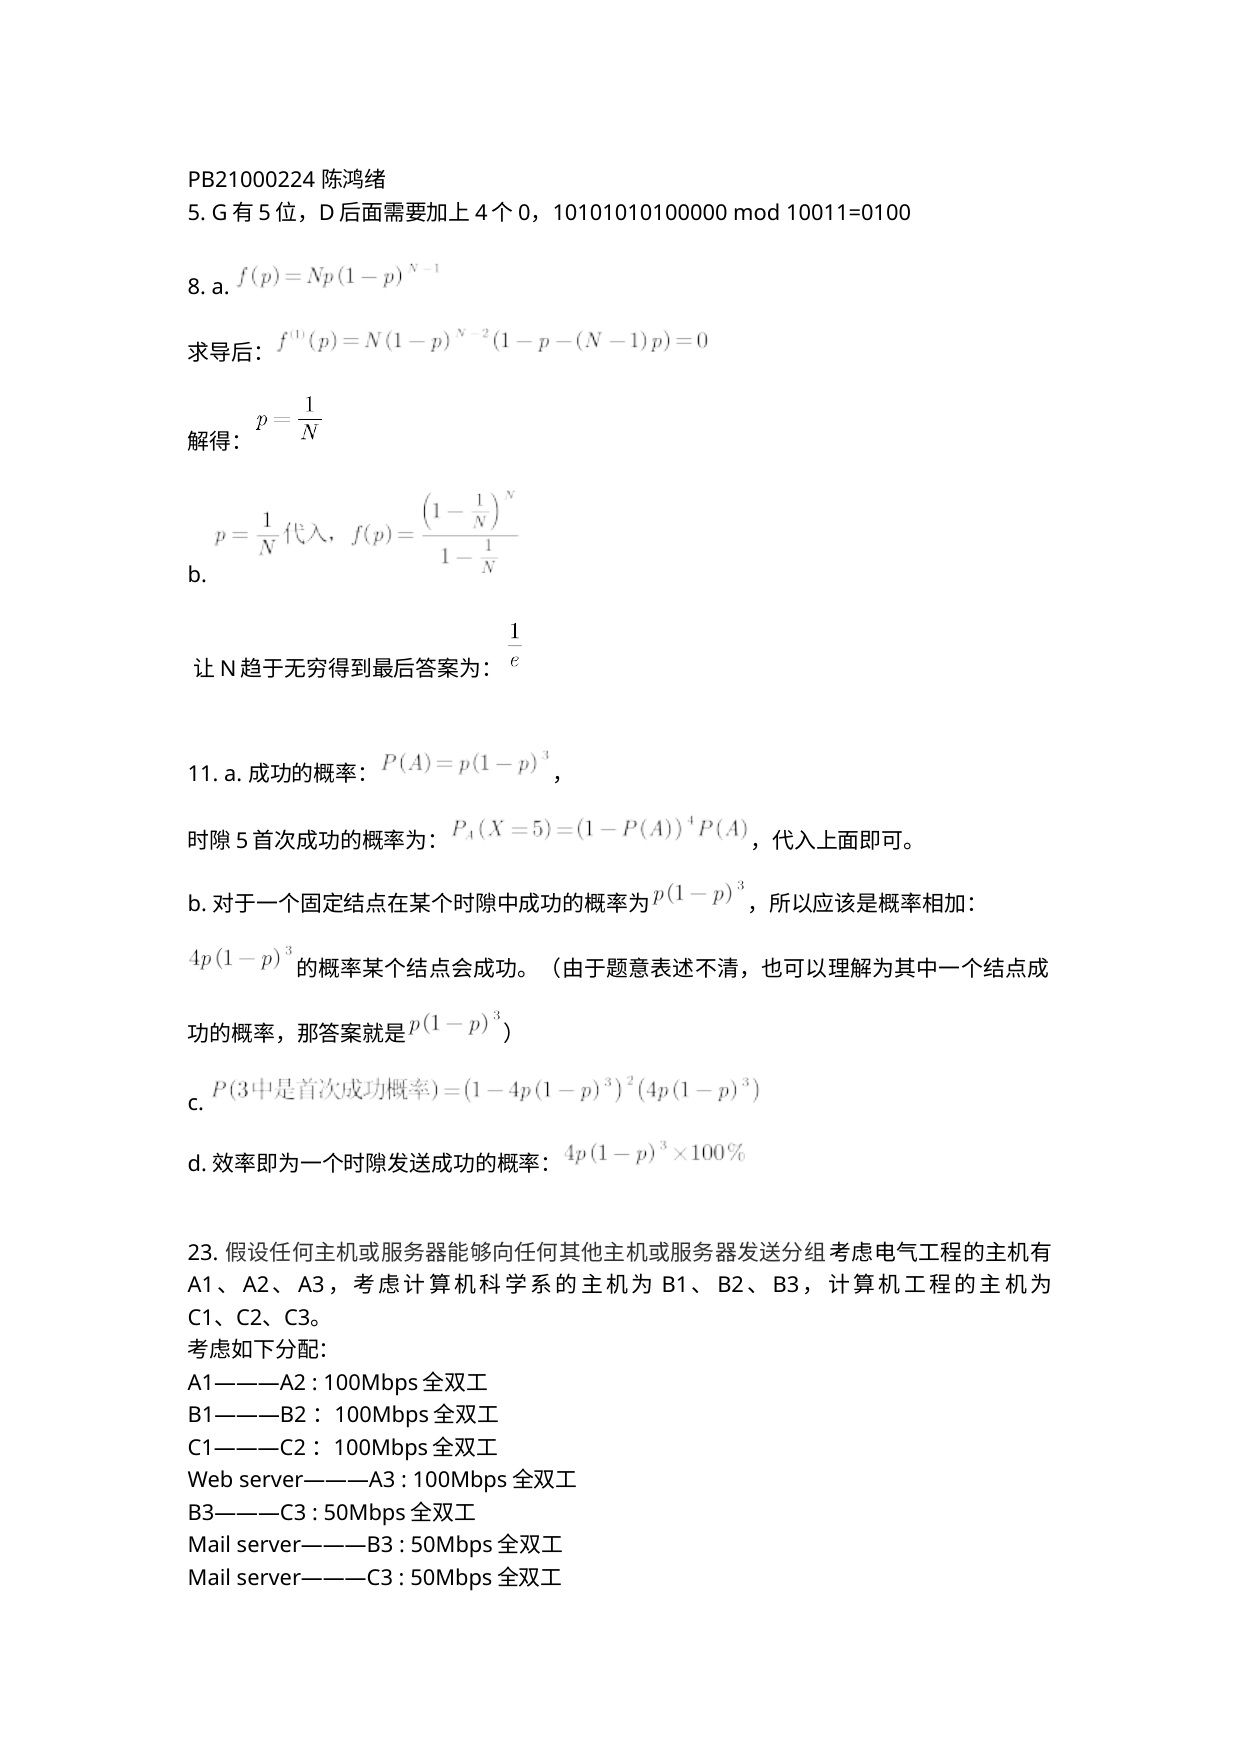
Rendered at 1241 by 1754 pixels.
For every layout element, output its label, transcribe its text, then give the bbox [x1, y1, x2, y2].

text 时隙5首次成功的概率为：，代入上面即可。 [187, 812, 1053, 877]
text 11. a. 成功的概率：， [187, 747, 1053, 812]
text 考虑如下分配： [187, 1332, 1053, 1364]
text Mail server———C3 : 50Mbps全双工 [187, 1559, 1053, 1592]
text 5. G有5位，D后面需要加上4个0，10101010100000 mod 10011=0100 [187, 194, 1053, 227]
text 23. 假设任何主机或服务器能够向任何其他主机或服务器发送分组考虑电气工程的主机有A1、A2、A3，考虑计算机科学系的主机为B1、B2、B3，计算机工程的主机为C1、C2、C3。 [187, 1234, 1053, 1332]
text b. [187, 487, 1053, 617]
text PB21000224 陈鸿绪 [187, 162, 1053, 194]
text b. 对于一个固定结点在某个时隙中成功的概率为，所以应该是概率相加： [187, 877, 1053, 942]
text 解得： [187, 389, 1053, 487]
text C1———C2 ：100Mbps全双工 [187, 1429, 1053, 1462]
text Web server———A3 : 100Mbps全双工 [187, 1462, 1053, 1494]
text B1———B2 ：100Mbps全双工 [187, 1397, 1053, 1429]
text 8. a. [187, 259, 1053, 324]
text d. 效率即为一个时隙发送成功的概率： [187, 1137, 1053, 1202]
text c. [187, 1072, 1053, 1137]
text A1———A2 : 100Mbps全双工 [187, 1364, 1053, 1397]
text Mail server———B3 : 50Mbps全双工 [187, 1527, 1053, 1559]
text 求导后： [187, 324, 1053, 389]
text B3———C3 : 50Mbps全双工 [187, 1494, 1053, 1527]
text 让N趋于无穷得到最后答案为： [187, 617, 1053, 714]
text 的概率某个结点会成功。（由于题意表述不清，也可以理解为其中一个结点成功的概率，那答案就是） [187, 942, 1053, 1072]
